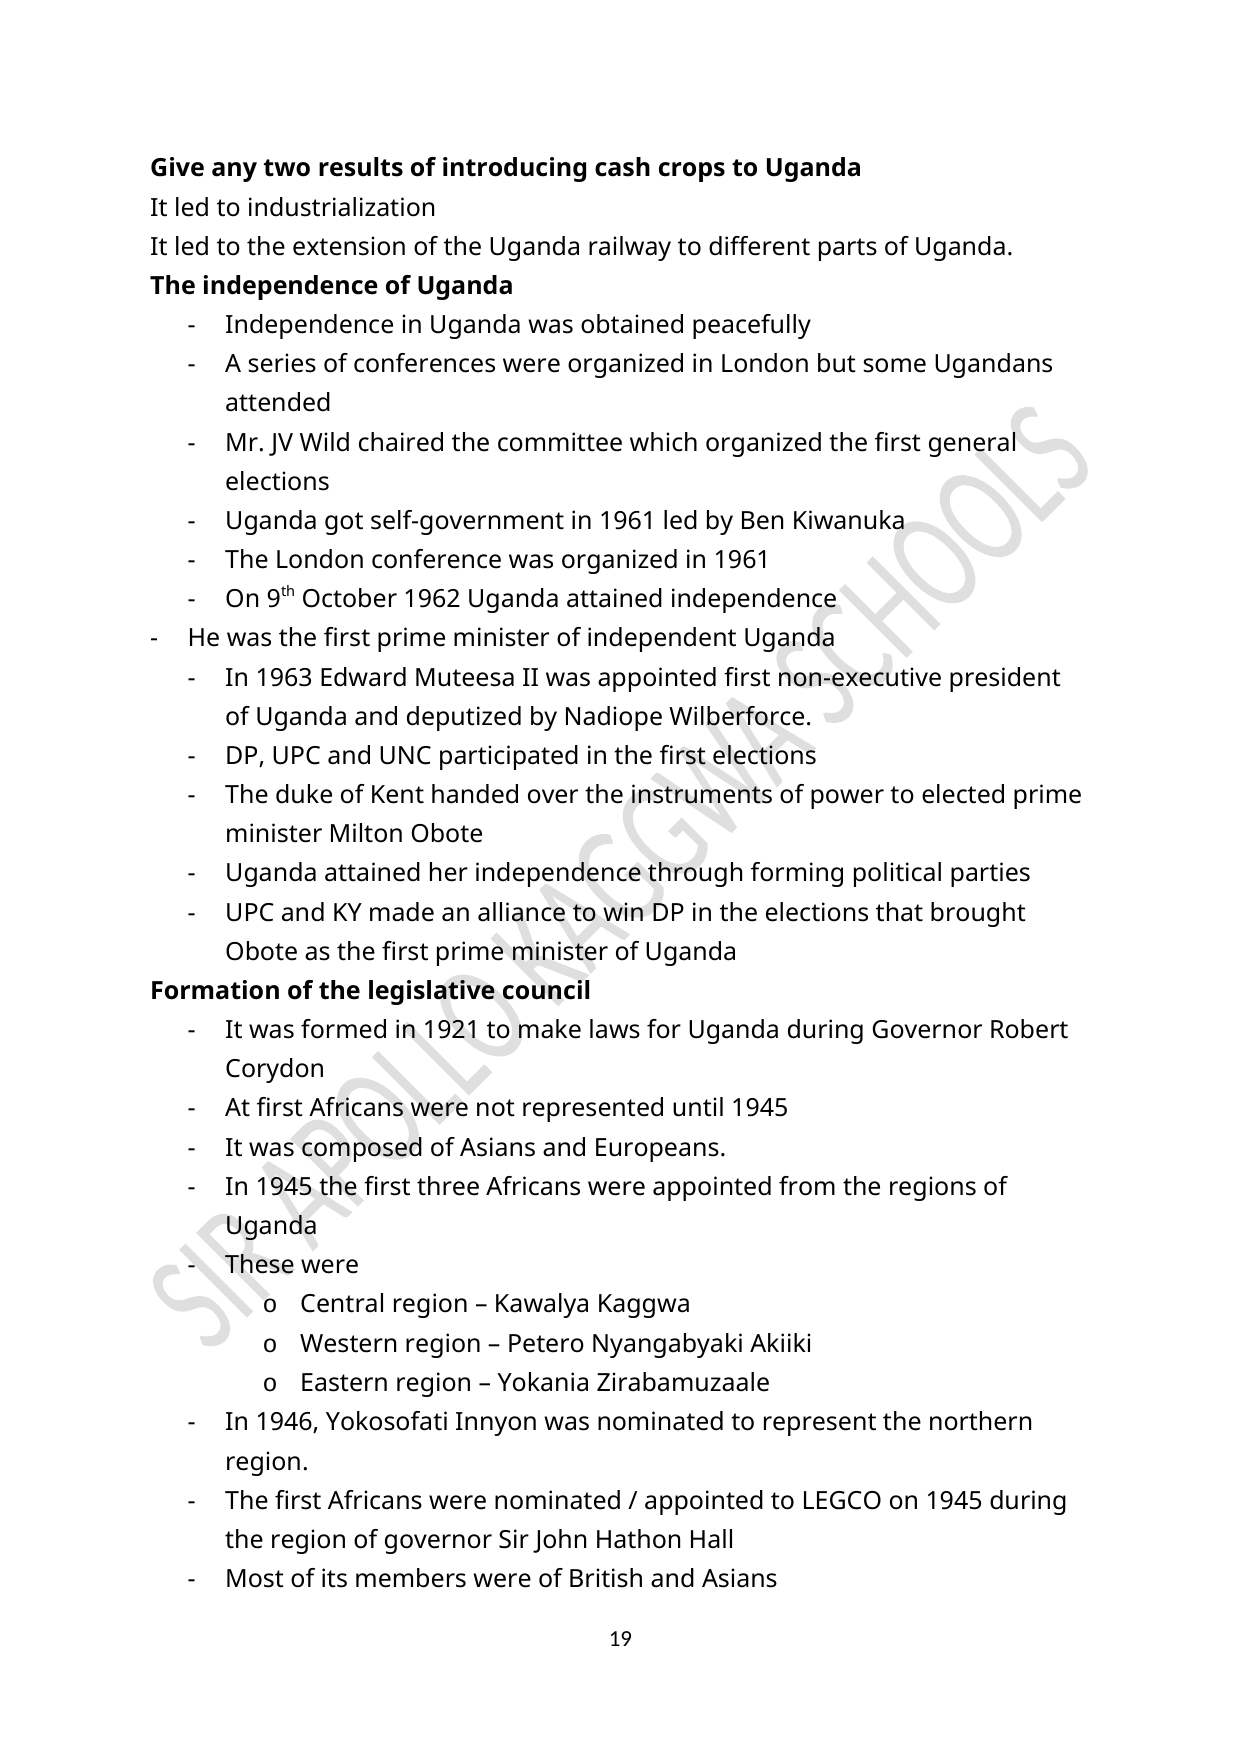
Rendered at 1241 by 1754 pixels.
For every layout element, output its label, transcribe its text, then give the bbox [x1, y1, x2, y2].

list At first Africans were not represented until 1945 [187, 1090, 1090, 1124]
text It led to industrialization [150, 189, 1090, 223]
list Eastern region – Yokania Zirabamuzaale [262, 1364, 1090, 1399]
list He was the first prime minister of independent Uganda [150, 620, 1090, 654]
list These were [187, 1247, 1090, 1281]
text Formation of the legislative council [150, 972, 1090, 1007]
list DP, UPC and UNC participated in the first elections [187, 737, 1090, 772]
list Western region – Petero Nyangabyaki Akiiki [262, 1325, 1090, 1359]
text It led to the extension of the Uganda railway to different parts of Uganda. [150, 228, 1090, 262]
list Uganda got self-government in 1961 led by Ben Kiwanuka [187, 502, 1090, 537]
text The independence of Uganda [150, 267, 1090, 302]
list The duke of Kent handed over the instruments of power to elected prime minister Milton Obote [187, 777, 1090, 850]
list In 1946, Yokosofati Innyon was nominated to represent the northern region. [187, 1404, 1090, 1477]
list Mr. JV Wild chaired the committee which organized the first general elections [187, 424, 1090, 497]
list The London conference was organized in 1961 [187, 542, 1090, 576]
list Central region – Kawalya Kaggwa [262, 1286, 1090, 1320]
list It was composed of Asians and Europeans. [187, 1129, 1090, 1163]
list It was formed in 1921 to make laws for Uganda during Governor Robert Corydon [187, 1012, 1090, 1085]
list UPC and KY made an alliance to win DP in the elections that brought Obote as the first prime minister of Uganda [187, 894, 1090, 967]
list Independence in Uganda was obtained peacefully [187, 307, 1090, 341]
text Give any two results of introducing cash crops to Uganda [150, 150, 1090, 184]
list Most of its members were of British and Asians [187, 1561, 1090, 1595]
list The first Africans were nominated / appointed to LEGCO on 1945 during the region of governor Sir John Hathon Hall [187, 1482, 1090, 1556]
list A series of conferences were organized in London but some Ugandans attended [187, 346, 1090, 419]
list In 1945 the first three Africans were appointed from the regions of Uganda [187, 1168, 1090, 1242]
list Uganda attained her independence through forming political parties [187, 855, 1090, 889]
list In 1963 Edward Muteesa II was appointed first non-executive president of Uganda and deputized by Nadiope Wilberforce. [187, 659, 1090, 732]
list On 9th October 1962 Uganda attained independence [187, 581, 1090, 615]
